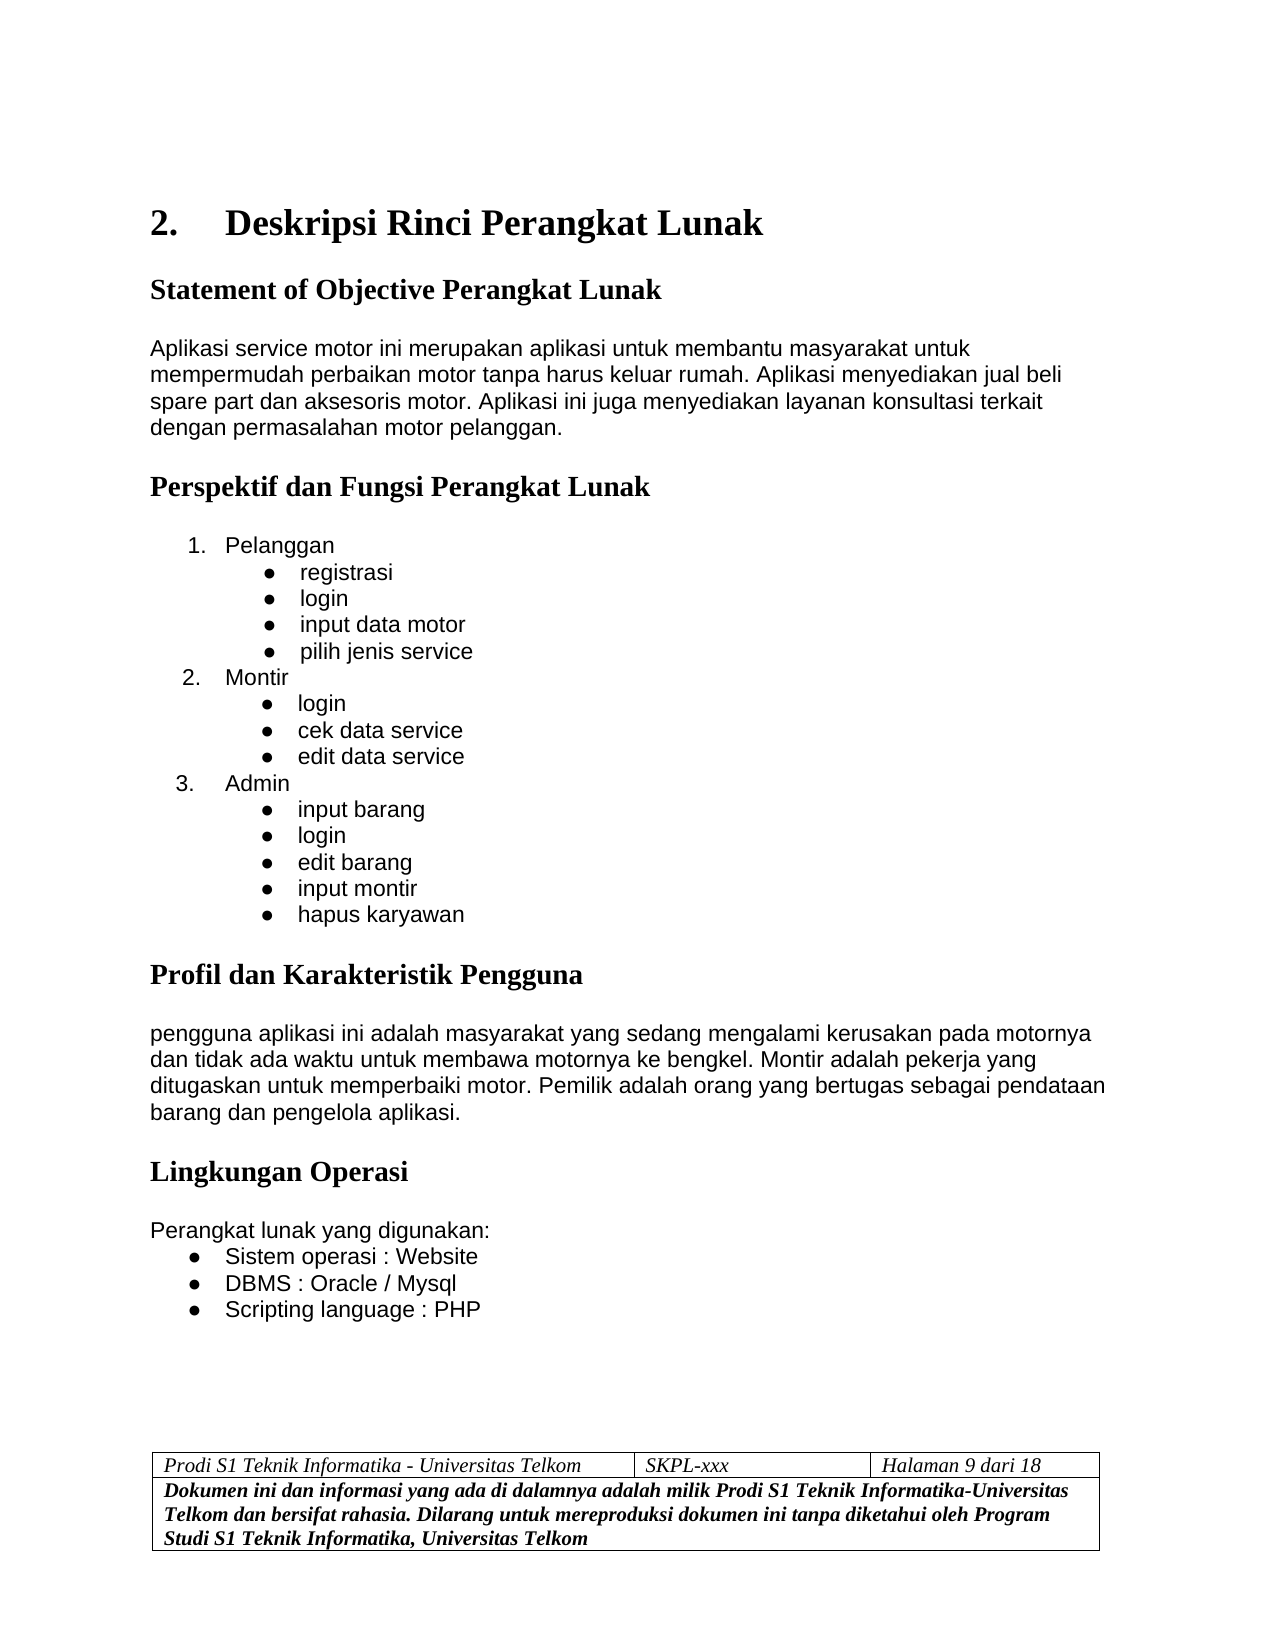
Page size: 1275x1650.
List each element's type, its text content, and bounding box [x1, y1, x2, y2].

text 3. Admin [150, 769, 1125, 796]
list login [260, 822, 1125, 848]
list Scripting language : PHP [187, 1296, 1125, 1322]
subtitle Statement of Objective Perangkat Lunak [150, 272, 1125, 306]
subtitle Perspektif dan Fungsi Perangkat Lunak [150, 469, 1125, 503]
list input montir [260, 875, 1125, 901]
list login [260, 690, 1125, 717]
text pengguna aplikasi ini adalah masyarakat yang sedang mengalami kerusakan pada motornya dan tidak ada waktu untuk membawa motornya ke bengkel. Montir adalah pekerja yang ditugaskan untuk memperbaiki motor. Pemilik adalah orang yang bertugas sebagai pendataan barang dan pengelola aplikasi. [150, 1019, 1125, 1125]
list Sistem operasi : Website [187, 1243, 1125, 1269]
list pilih jenis service [262, 638, 1125, 664]
list Pelanggan [187, 532, 1125, 559]
subtitle Profil dan Karakteristik Pengguna [150, 957, 1125, 990]
list cek data service [260, 717, 1125, 743]
list hapus karyawan [260, 901, 1125, 928]
list registrasi [262, 559, 1125, 585]
list edit data service [260, 743, 1125, 769]
list login [262, 585, 1125, 611]
subtitle Deskripsi Rinci Perangkat Lunak [150, 200, 1125, 243]
list input data motor [262, 611, 1125, 638]
list input barang [260, 796, 1125, 822]
list edit barang [260, 848, 1125, 875]
text Perangkat lunak yang digunakan: [150, 1217, 1125, 1243]
subtitle Lingkungan Operasi [150, 1154, 1125, 1188]
list DBMS : Oracle / Mysql [187, 1269, 1125, 1296]
text 2. Montir [150, 664, 1125, 690]
text Aplikasi service motor ini merupakan aplikasi untuk membantu masyarakat untuk mempermudah perbaikan motor tanpa harus keluar rumah. Aplikasi menyediakan jual beli spare part dan aksesoris motor. Aplikasi ini juga menyediakan layanan konsultasi terkait dengan permasalahan motor pelanggan. [150, 335, 1125, 440]
